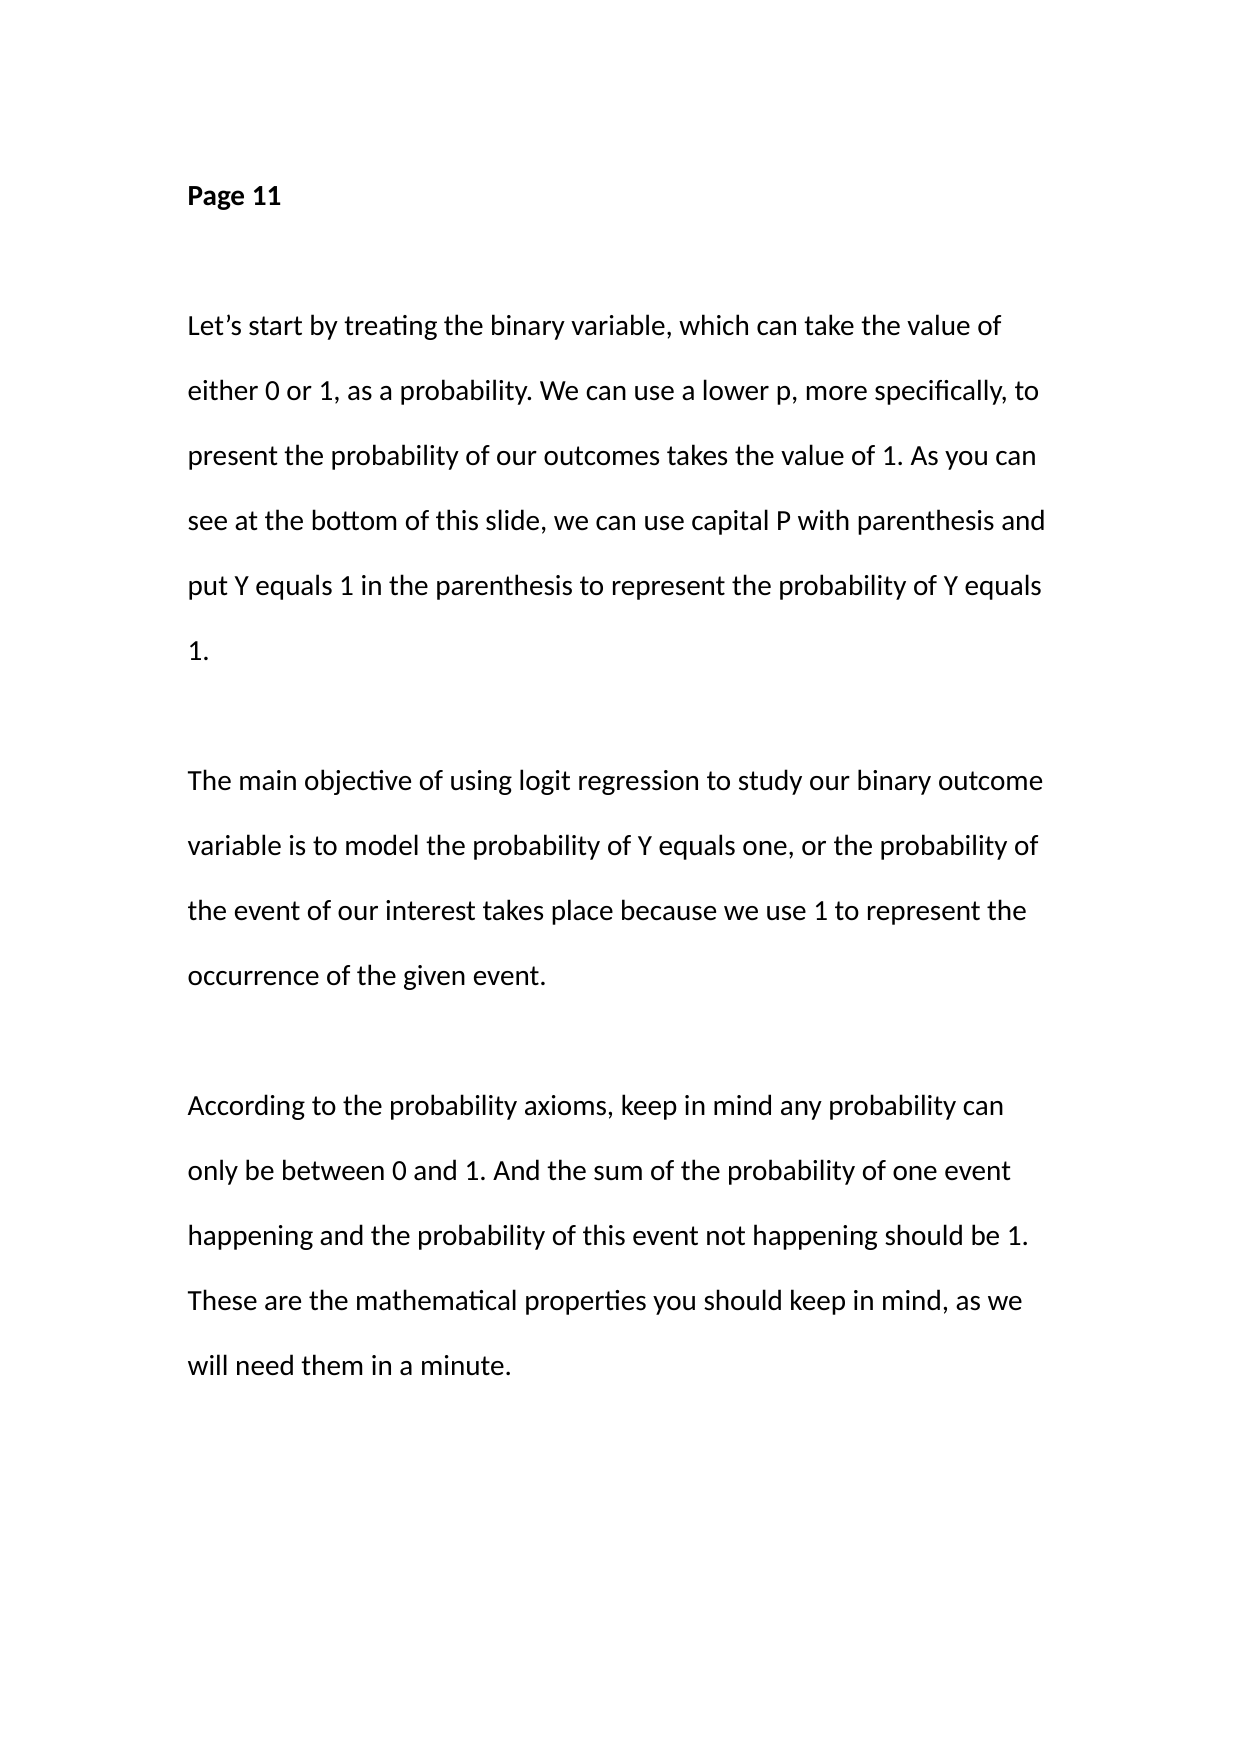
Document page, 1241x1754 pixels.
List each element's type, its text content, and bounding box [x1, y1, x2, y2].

text The main objective of using logit regression to study our binary outcome variable is to model the probability of Y equals one, or the probability of the event of our interest takes place because we use 1 to represent the occurrence of the given event. [187, 747, 1053, 1007]
text Let’s start by treating the binary variable, which can take the value of either 0 or 1, as a probability. We can use a lower p, more specifically, to present the probability of our outcomes takes the value of 1. As you can see at the bottom of this slide, we can use capital P with parenthesis and put Y equals 1 in the parenthesis to represent the probability of Y equals 1. [187, 292, 1053, 682]
text According to the probability axioms, keep in mind any probability can only be between 0 and 1. And the sum of the probability of one event happening and the probability of this event not happening should be 1. These are the mathematical properties you should keep in mind, as we will need them in a minute. [187, 1072, 1053, 1397]
text Page 11 [187, 162, 1053, 227]
